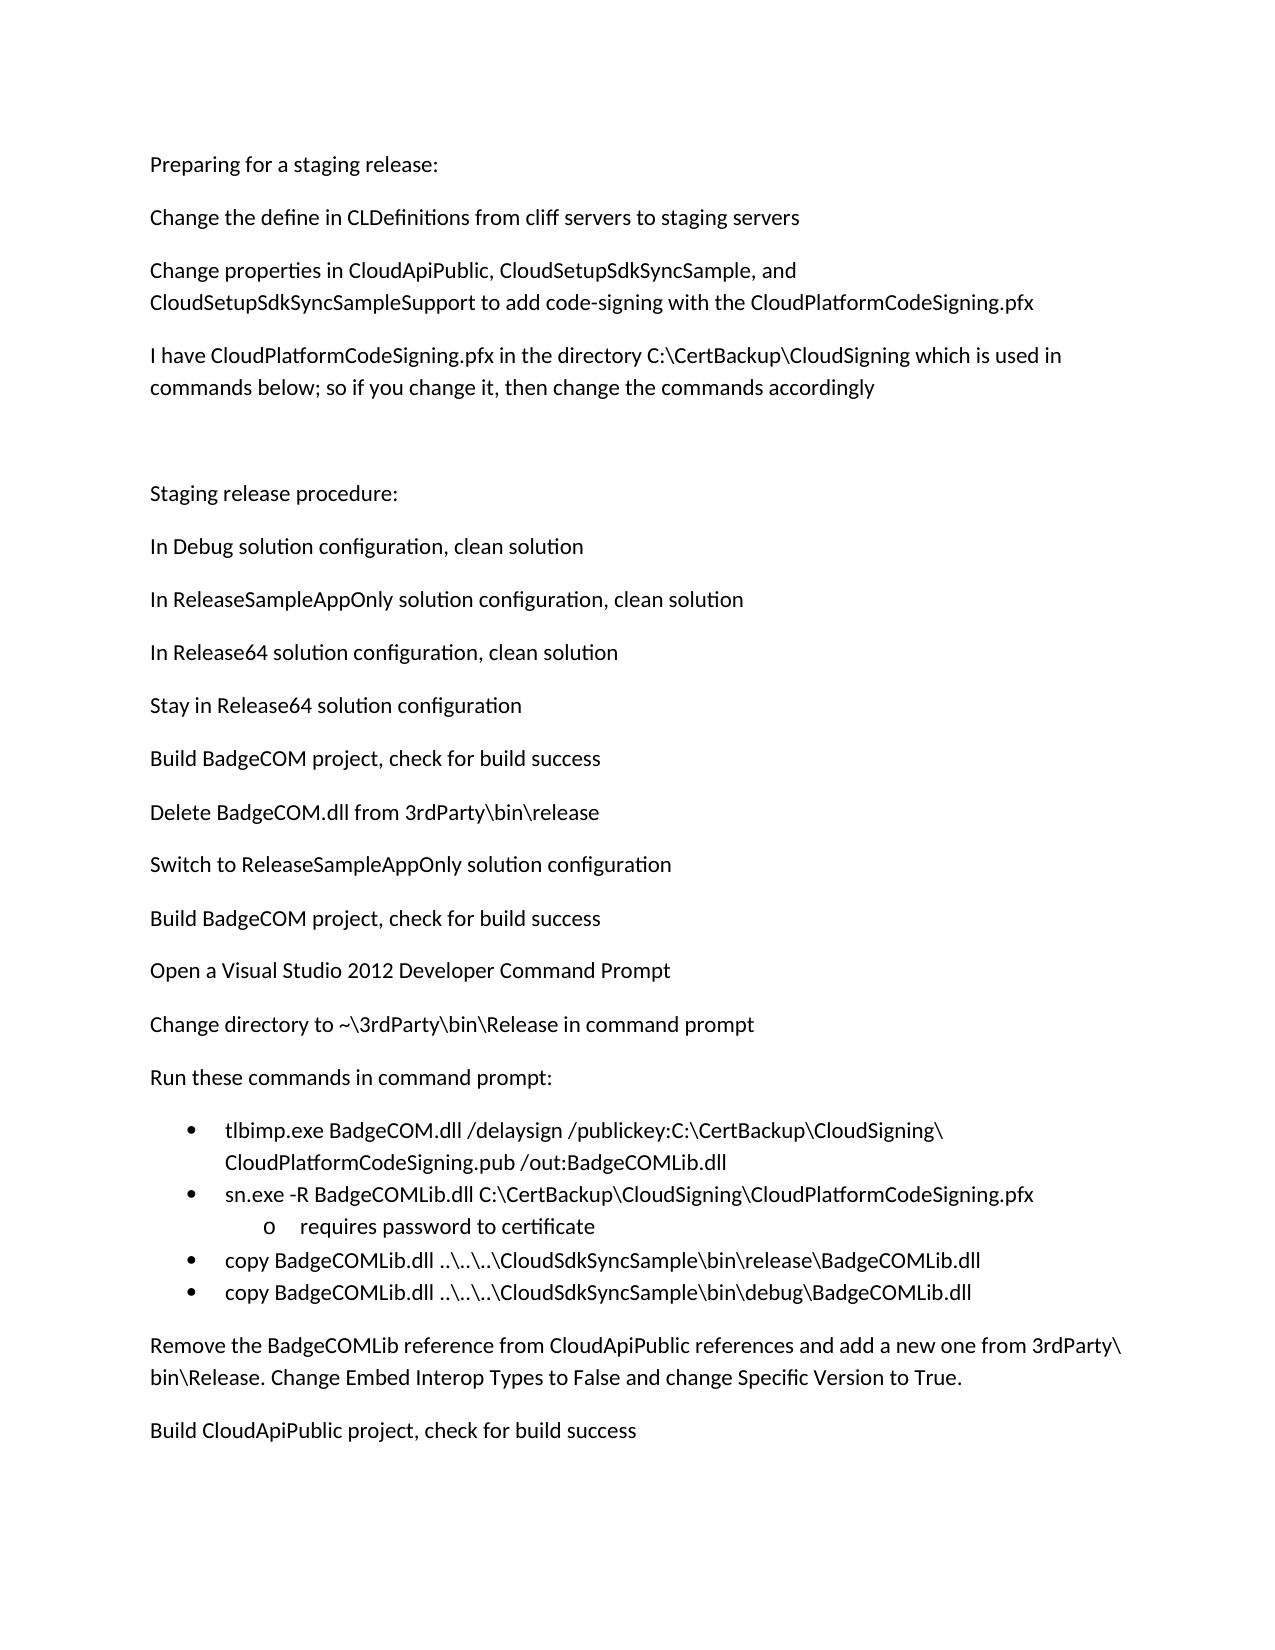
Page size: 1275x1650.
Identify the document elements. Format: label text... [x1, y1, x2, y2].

text In ReleaseSampleAppOnly solution configuration, clean solution [150, 586, 1125, 613]
text Change the define in CLDefinitions from cliff servers to staging servers [150, 203, 1125, 231]
text Remove the BadgeCOMLib reference from CloudApiPublic references and add a new one from 3rdParty\bin\Release. Change Embed Interop Types to False and change Specific Version to True. [150, 1331, 1125, 1391]
text I have CloudPlatformCodeSigning.pfx in the directory C:\CertBackup\CloudSigning which is used in commands below; so if you change it, then change the commands accordingly [150, 341, 1125, 401]
text In Release64 solution configuration, clean solution [150, 638, 1125, 667]
list requires password to certificate [262, 1212, 1125, 1241]
list tlbimp.exe BadgeCOM.dll /delaysign /publickey:C:\CertBackup\CloudSigning\CloudPlatformCodeSigning.pub /out:BadgeCOMLib.dll [187, 1116, 1125, 1176]
text In Debug solution configuration, clean solution [150, 532, 1125, 561]
list sn.exe -R BadgeCOMLib.dll C:\CertBackup\CloudSigning\CloudPlatformCodeSigning.pfx [187, 1180, 1125, 1208]
text Open a Visual Studio 2012 Developer Command Prompt [150, 957, 1125, 985]
text Switch to ReleaseSampleAppOnly solution configuration [150, 851, 1125, 879]
text Build BadgeCOM project, check for build success [150, 904, 1125, 932]
text Staging release procedure: [150, 479, 1125, 507]
text Build CloudApiPublic project, check for build success [150, 1416, 1125, 1444]
text Run these commands in command prompt: [150, 1063, 1125, 1091]
list copy BadgeCOMLib.dll ..\..\..\CloudSdkSyncSample\bin\release\BadgeCOMLib.dll [187, 1246, 1125, 1274]
text Build BadgeCOM project, check for build success [150, 744, 1125, 773]
text Stay in Release64 solution configuration [150, 692, 1125, 719]
text Preparing for a staging release: [150, 150, 1125, 178]
list copy BadgeCOMLib.dll ..\..\..\CloudSdkSyncSample\bin\debug\BadgeCOMLib.dll [187, 1278, 1125, 1306]
text Change properties in CloudApiPublic, CloudSetupSdkSyncSample, and CloudSetupSdkSyncSampleSupport to add code-signing with the CloudPlatformCodeSigning.pfx [150, 256, 1125, 316]
text Delete BadgeCOM.dll from 3rdParty\bin\release [150, 798, 1125, 826]
text Change directory to ~\3rdParty\bin\Release in command prompt [150, 1010, 1125, 1038]
